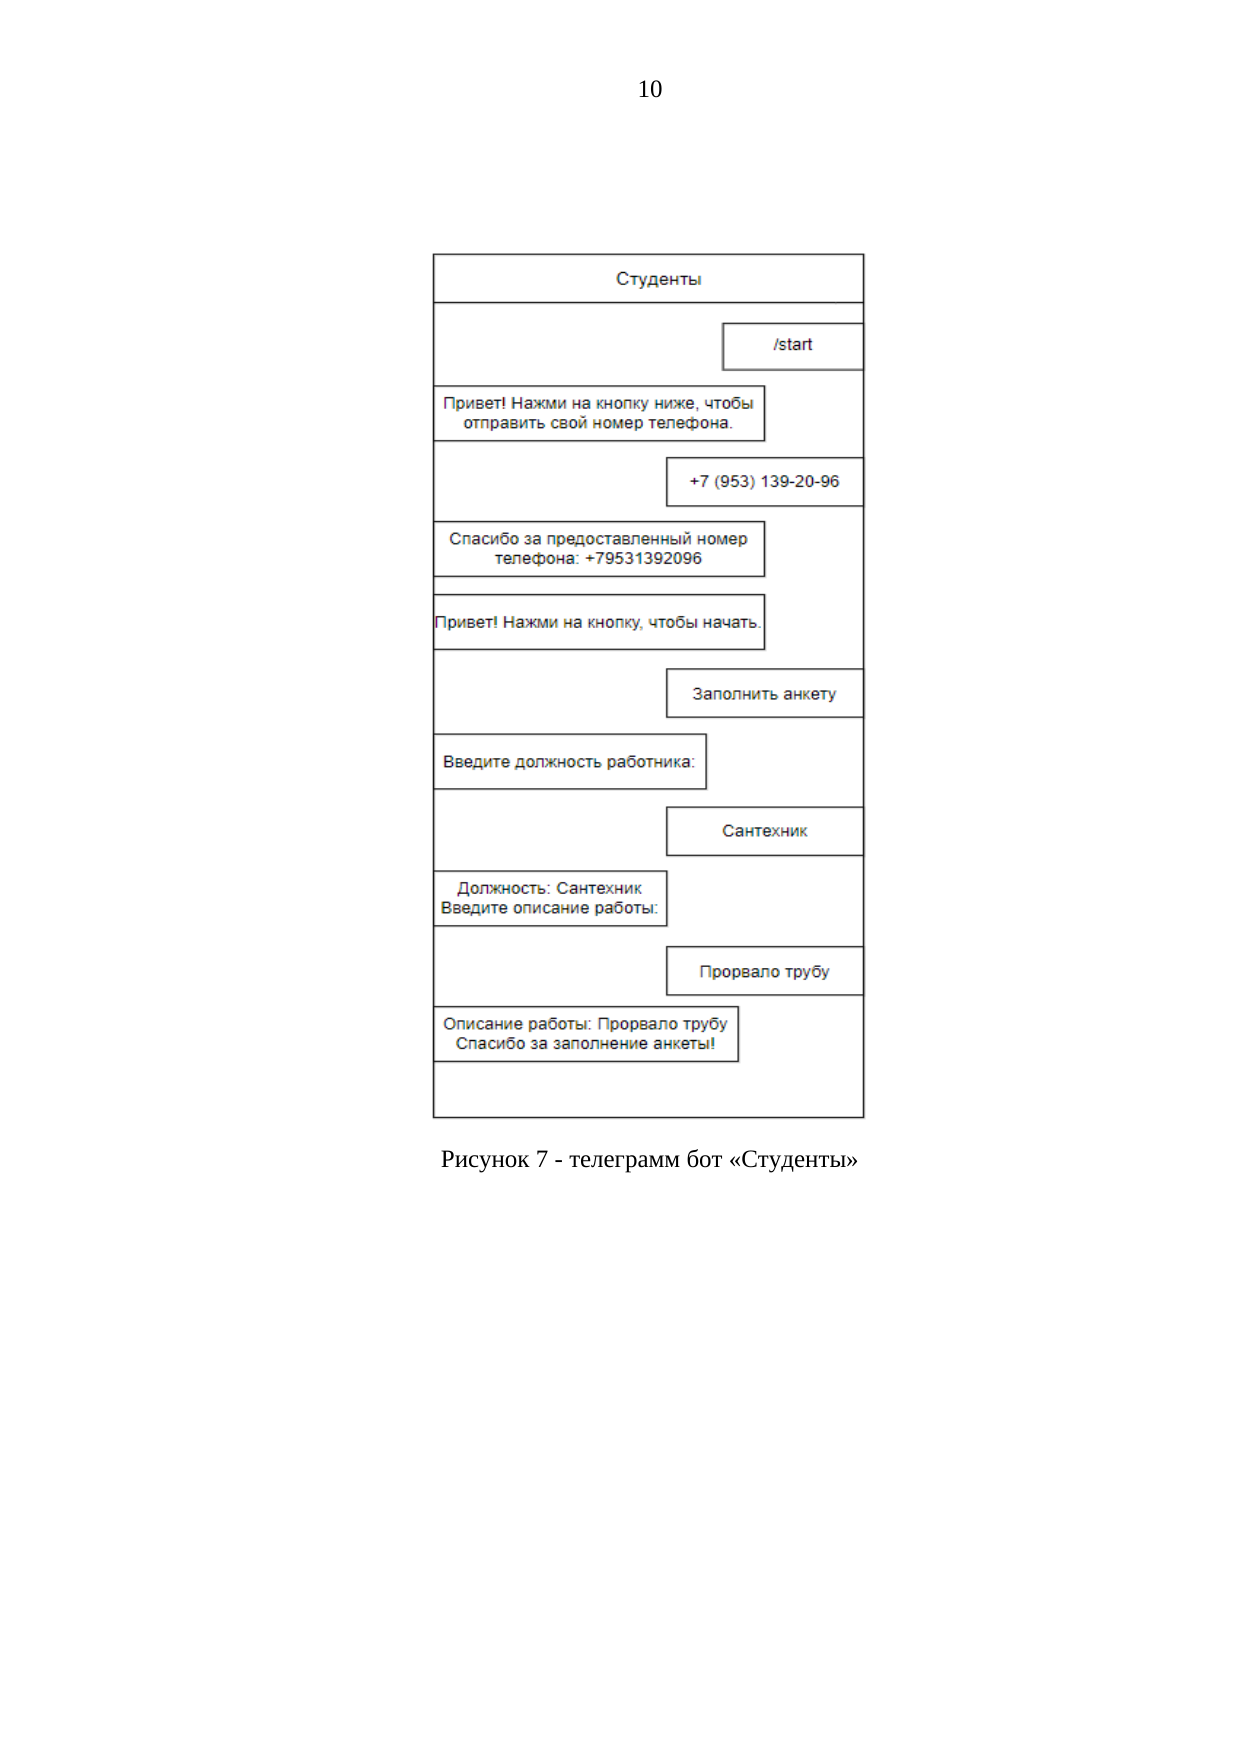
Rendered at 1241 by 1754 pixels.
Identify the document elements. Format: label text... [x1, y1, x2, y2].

picture [417, 242, 882, 1130]
text Рисунок 7 - телеграмм бот «Студенты» [118, 1144, 1181, 1173]
